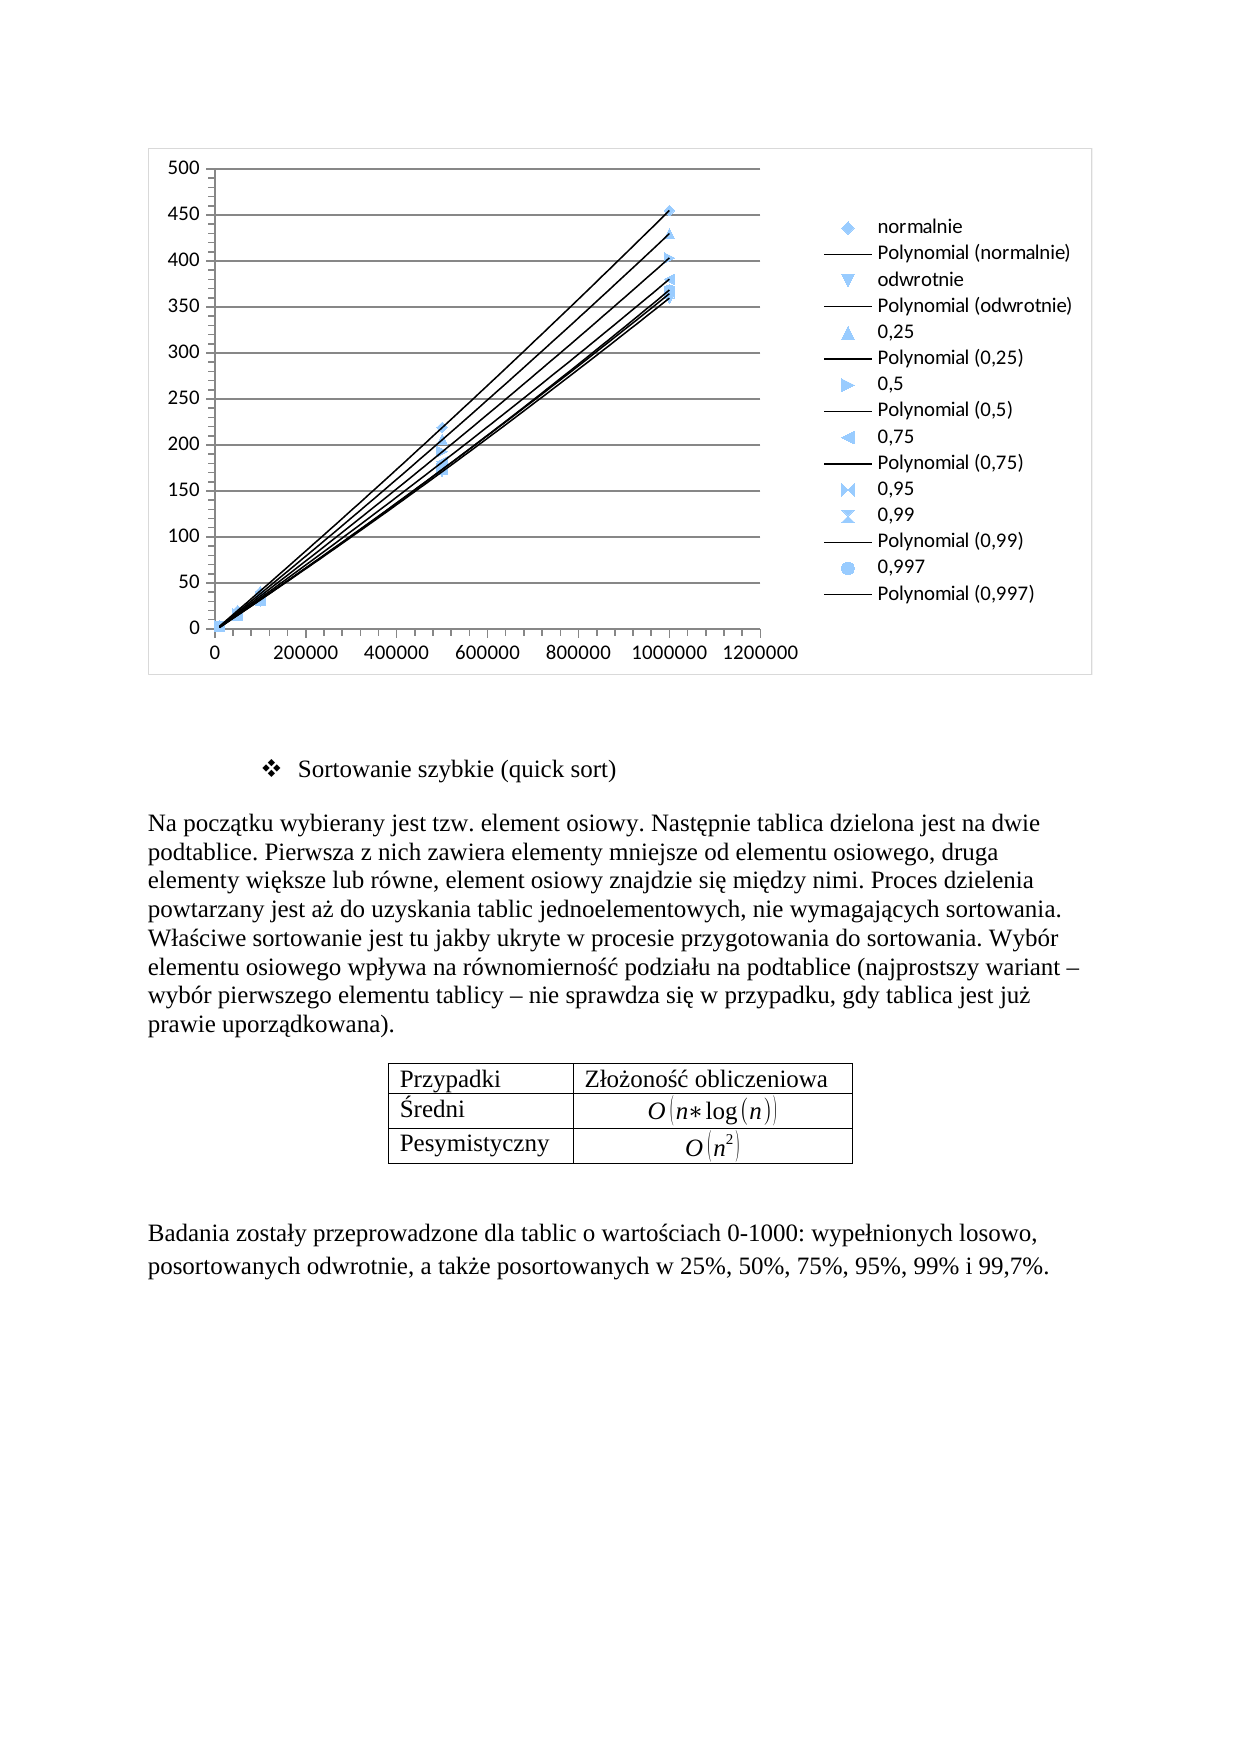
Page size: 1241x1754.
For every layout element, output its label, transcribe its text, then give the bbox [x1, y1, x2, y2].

table_header Złożoność obliczeniowa [574, 1064, 852, 1093]
text Właściwe sortowanie jest tu jakby ukryte w procesie przygotowania do sortowania. Wybór [148, 923, 1093, 952]
text elementy większe lub równe, element osiowy znajdzie się między nimi. Proces dzielenia [148, 866, 1093, 894]
text podtablice. Pierwsza z nich zawiera elementy mniejsze od elementu osiowego, druga [148, 837, 1093, 866]
text Na początku wybierany jest tzw. element osiowy. Następnie tablica dzielona jest na dwie [148, 808, 1093, 837]
text elementu osiowego wpływa na równomierność podziału na podtablice (najprostszy wariant – [148, 952, 1093, 981]
table_header Przypadki [389, 1064, 573, 1093]
text powtarzany jest aż do uzyskania tablic jednoelementowych, nie wymagających sortowania. [148, 894, 1093, 923]
text prawie uporządkowana). [148, 1009, 1093, 1038]
table_cell [574, 1094, 852, 1127]
table_cell Pesymistyczny [389, 1129, 573, 1163]
text Badania zostały przeprowadzone dla tablic o wartościach 0-1000: wypełnionych losowo, posortowanych odwrotnie, a także posortowanych w 25%, 50%, 75%, 95%, 99% i 99,7%. [148, 1218, 1093, 1280]
table_cell [574, 1129, 852, 1163]
list Sortowanie szybkie (quick sort) [260, 754, 1093, 783]
table_cell Średni [389, 1094, 573, 1127]
text wybór pierwszego elementu tablicy – nie sprawdza się w przypadku, gdy tablica jest już [148, 981, 1093, 1009]
